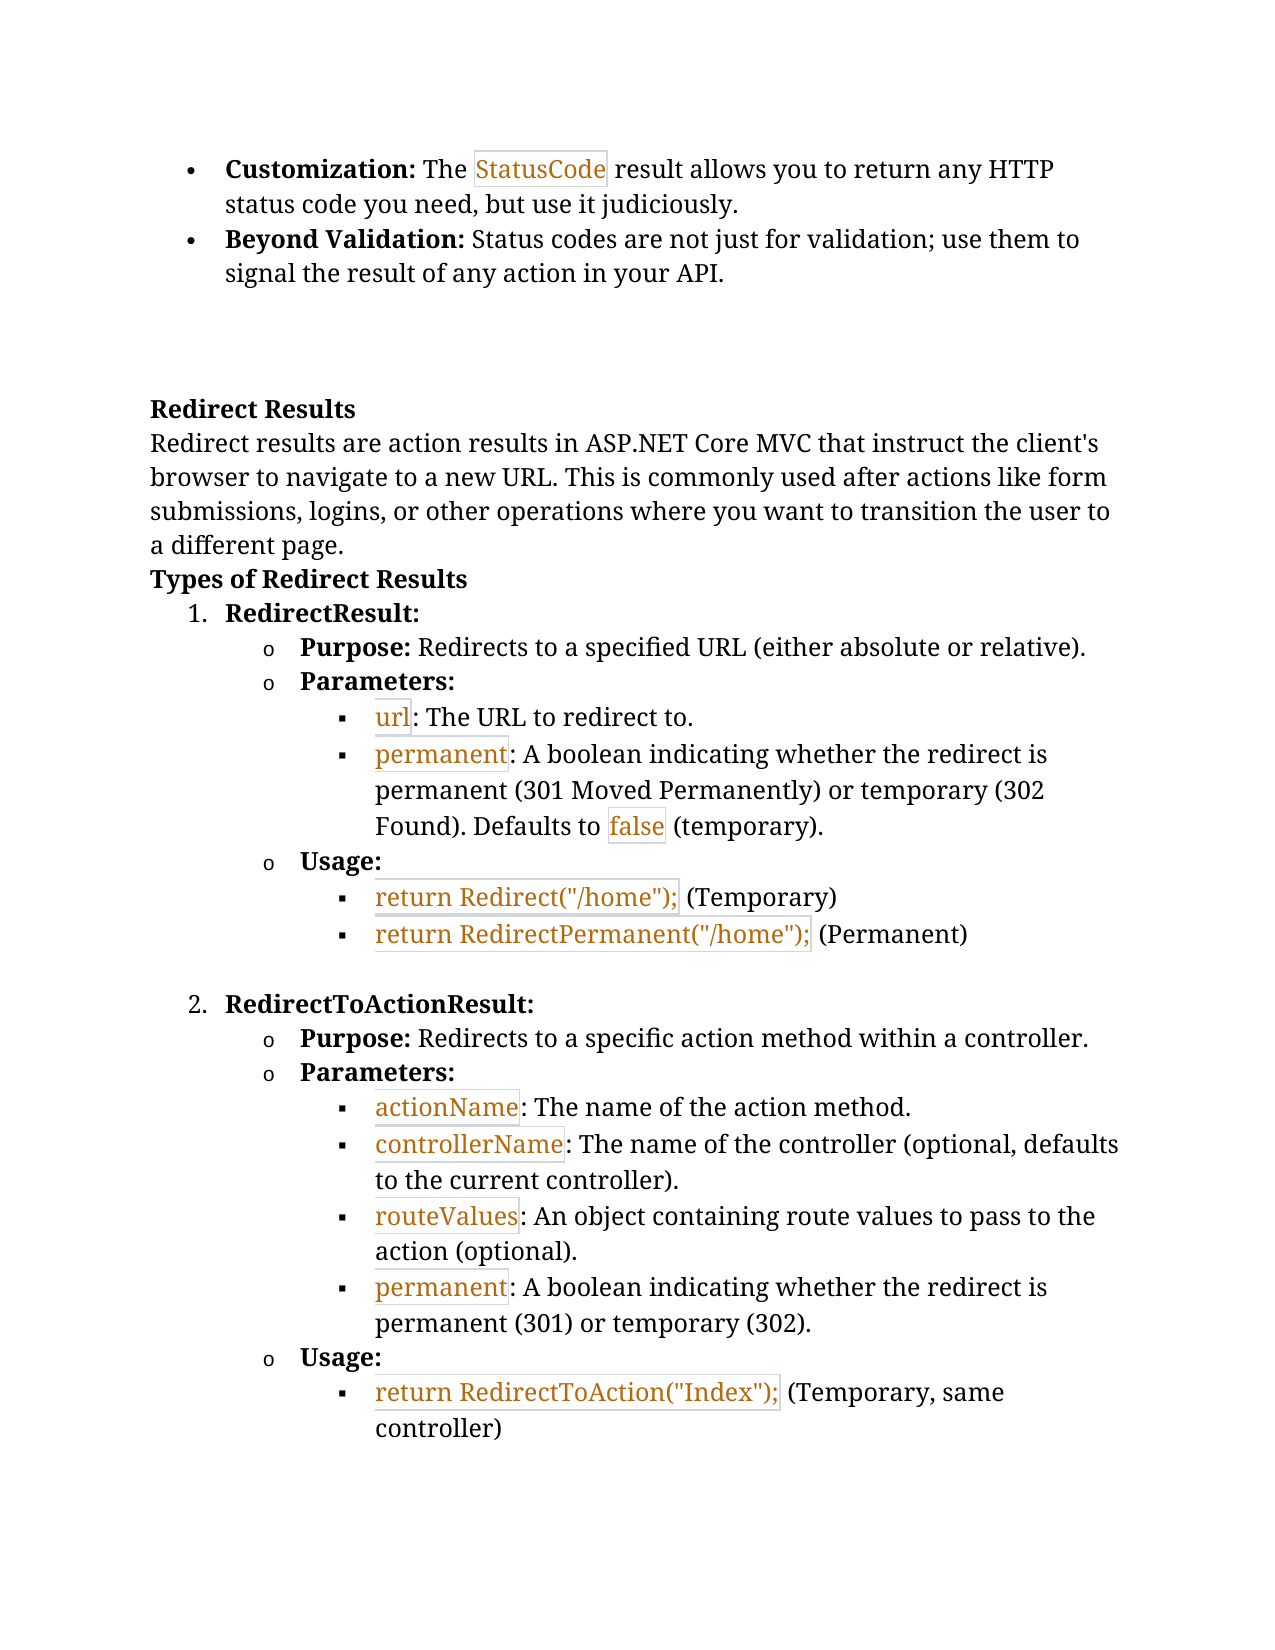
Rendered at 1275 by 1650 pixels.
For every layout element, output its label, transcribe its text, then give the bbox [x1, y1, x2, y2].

list Usage: [262, 1339, 1125, 1373]
list Parameters: [262, 664, 1125, 698]
list Purpose: Redirects to a specified URL (either absolute or relative). [262, 630, 1125, 664]
text Types of Redirect Results [150, 562, 1125, 596]
list permanent: A boolean indicating whether the redirect is permanent (301 Moved Permanently) or temporary (302 Found). Defaults to false (temporary). [337, 735, 1125, 844]
list Usage: [262, 844, 1125, 878]
text Redirect results are action results in ASP.NET Core MVC that instruct the client's browser to navigate to a new URL. This is commonly used after actions like form submissions, logins, or other operations where you want to transition the user to a different page. [150, 426, 1125, 562]
list routeValues: An object containing route values to pass to the action (optional). [337, 1197, 1125, 1268]
list return RedirectToAction("Index"); (Temporary, same controller) [337, 1373, 1125, 1445]
list Purpose: Redirects to a specific action method within a controller. [262, 1020, 1125, 1054]
list RedirectResult: [187, 596, 1125, 630]
list permanent: A boolean indicating whether the redirect is permanent (301) or temporary (302). [337, 1268, 1125, 1339]
list Parameters: [262, 1054, 1125, 1088]
list return Redirect("/home"); (Temporary) [680, 878, 1125, 915]
list actionName: The name of the action method. [520, 1088, 1125, 1126]
list controllerName: The name of the controller (optional, defaults to the current controller). [337, 1126, 1125, 1197]
list url: The URL to redirect to. [412, 698, 1125, 735]
list return RedirectPermanent("/home"); (Permanent) [812, 915, 1125, 952]
list Beyond Validation: Status codes are not just for validation; use them to signal the result of any action in your API. [187, 221, 1125, 289]
list actionName: The name of the action method. [337, 1088, 519, 1126]
list Customization: The StatusCode result allows you to return any HTTP status code you need, but use it judiciously. [187, 150, 1125, 221]
list RedirectToActionResult: [187, 986, 1125, 1020]
text Redirect Results [150, 392, 1125, 426]
